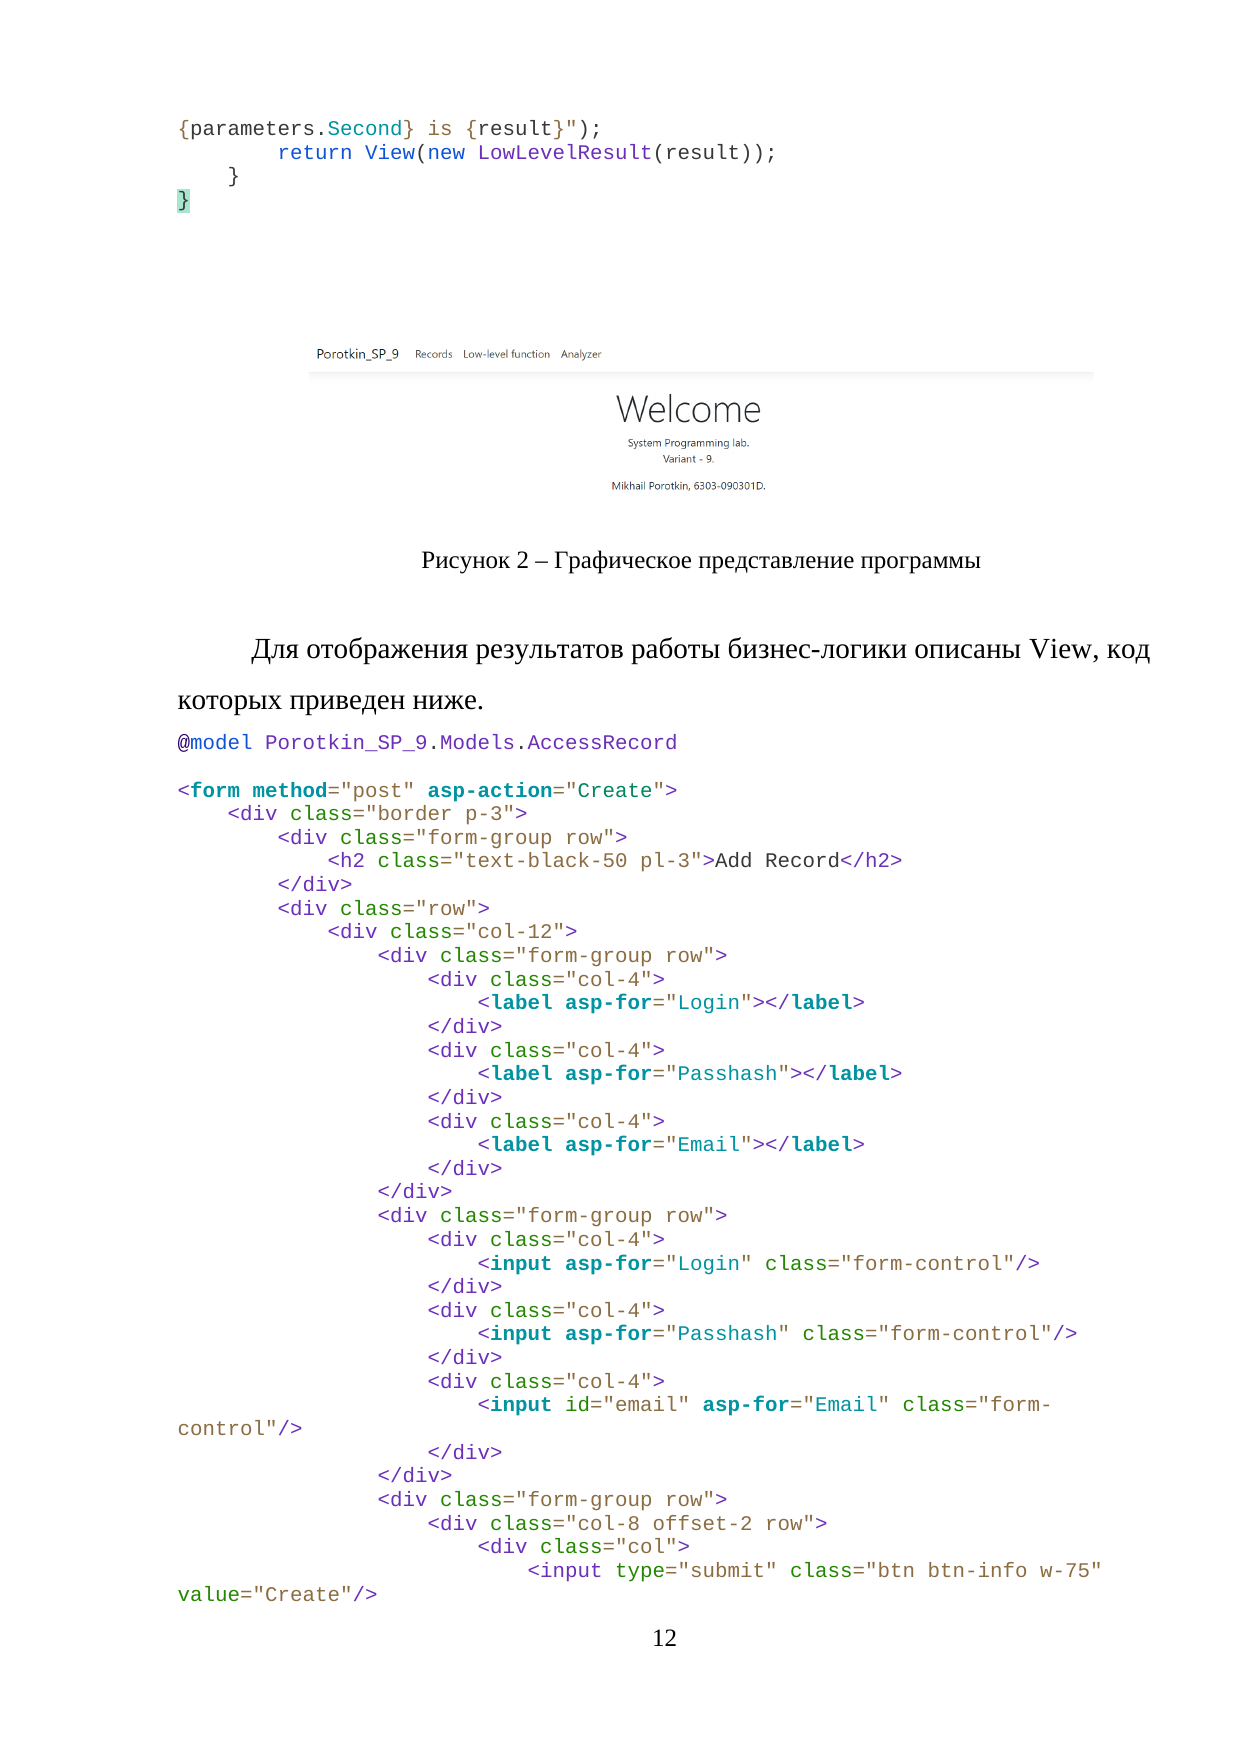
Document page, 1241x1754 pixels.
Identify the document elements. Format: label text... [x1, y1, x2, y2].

text Для отображения результатов работы бизнес-логики описаны View, код которых приведен ниже. [177, 632, 1152, 716]
text Рисунок 2 – Графическое представление программы [177, 545, 1152, 574]
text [177, 118, 1152, 213]
picture [308, 337, 1094, 531]
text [177, 732, 1152, 1607]
